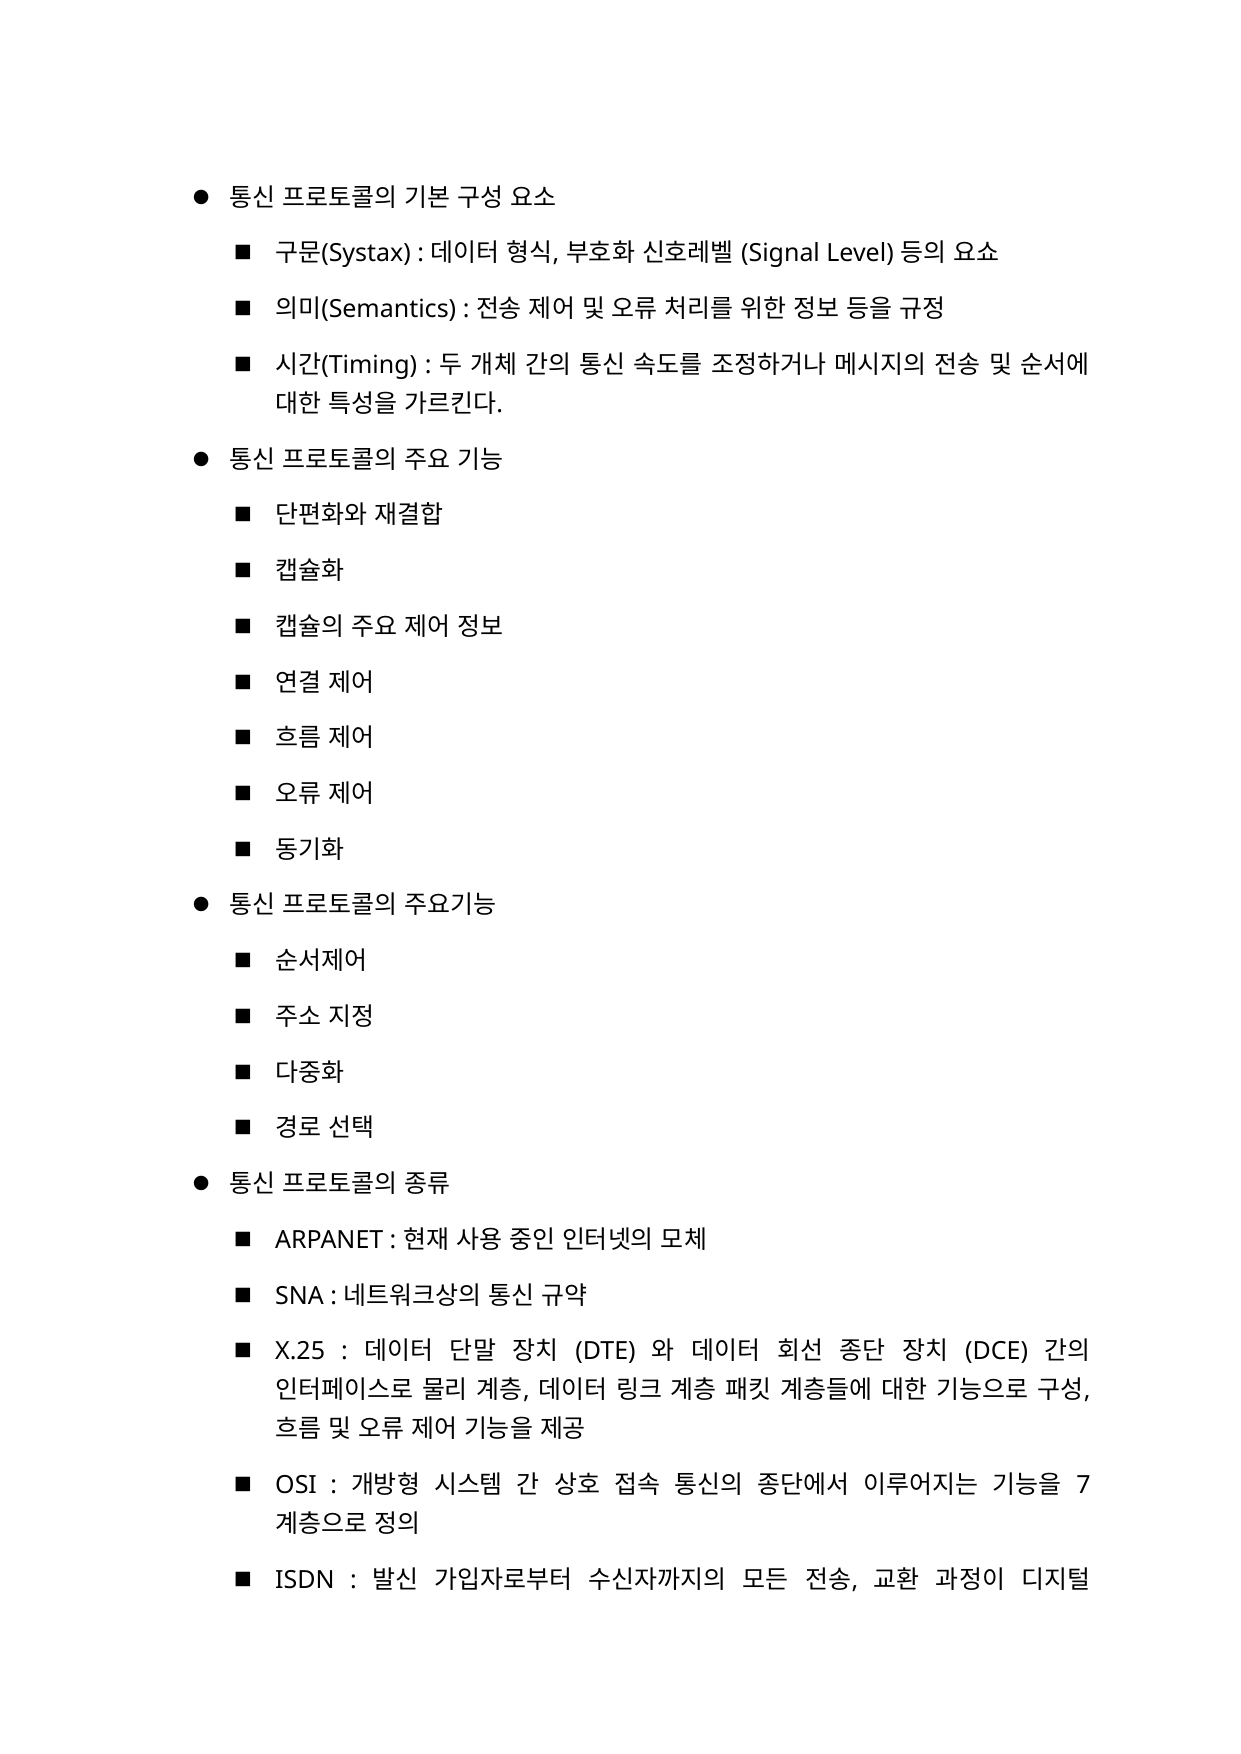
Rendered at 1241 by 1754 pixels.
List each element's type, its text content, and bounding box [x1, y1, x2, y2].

list 구문(Systax) : 데이터 형식, 부호화 신호레벨 (Signal Level) 등의 요쇼 [233, 233, 1090, 269]
list 동기화 [233, 829, 1090, 866]
list 흐름 제어 [233, 718, 1090, 754]
list 의미(Semantics) : 전송 제어 및 오류 처리를 위한 정보 등을 규정 [233, 289, 1090, 325]
list SNA : 네트워크상의 통신 규약 [233, 1275, 1090, 1311]
list 다중화 [233, 1052, 1090, 1088]
list 연결 제어 [233, 662, 1090, 698]
list 통신 프로토콜의 주요 기능 [192, 439, 1090, 475]
list 오류 제어 [233, 773, 1090, 810]
list 경로 선택 [233, 1108, 1090, 1144]
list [233, 1559, 1090, 1596]
list ARPANET : 현재 사용 중인 인터넷의 모체 [233, 1219, 1090, 1256]
list 주소 지정 [233, 996, 1090, 1033]
list 통신 프로토콜의 기본 구성 요소 [192, 177, 1090, 213]
list 캡슐의 주요 제어 정보 [233, 606, 1090, 643]
list 캡슐화 [233, 551, 1090, 587]
list 단편화와 재결합 [233, 495, 1090, 531]
list 통신 프로토콜의 종류 [192, 1164, 1090, 1200]
list X.25 : 데이터 단말 장치 (DTE) 와 데이터 회선 종단 장치 (DCE) 간의 인터페이스로 물리 계층, 데이터 링크 계층 패킷 계층들에 대한 기능으로 구성, 흐름 및 오류 제어 기능을 제공 [233, 1331, 1090, 1445]
list OSI : 개방형 시스템 간 상호 접속 통신의 종단에서 이루어지는 기능을 7계층으로 정의 [233, 1465, 1090, 1540]
list 통신 프로토콜의 주요기능 [192, 885, 1090, 921]
list 시간(Timing) : 두 개체 간의 통신 속도를 조정하거나 메시지의 전송 및 순서에 대한 특성을 가르킨다. [233, 344, 1090, 420]
list 순서제어 [233, 941, 1090, 977]
